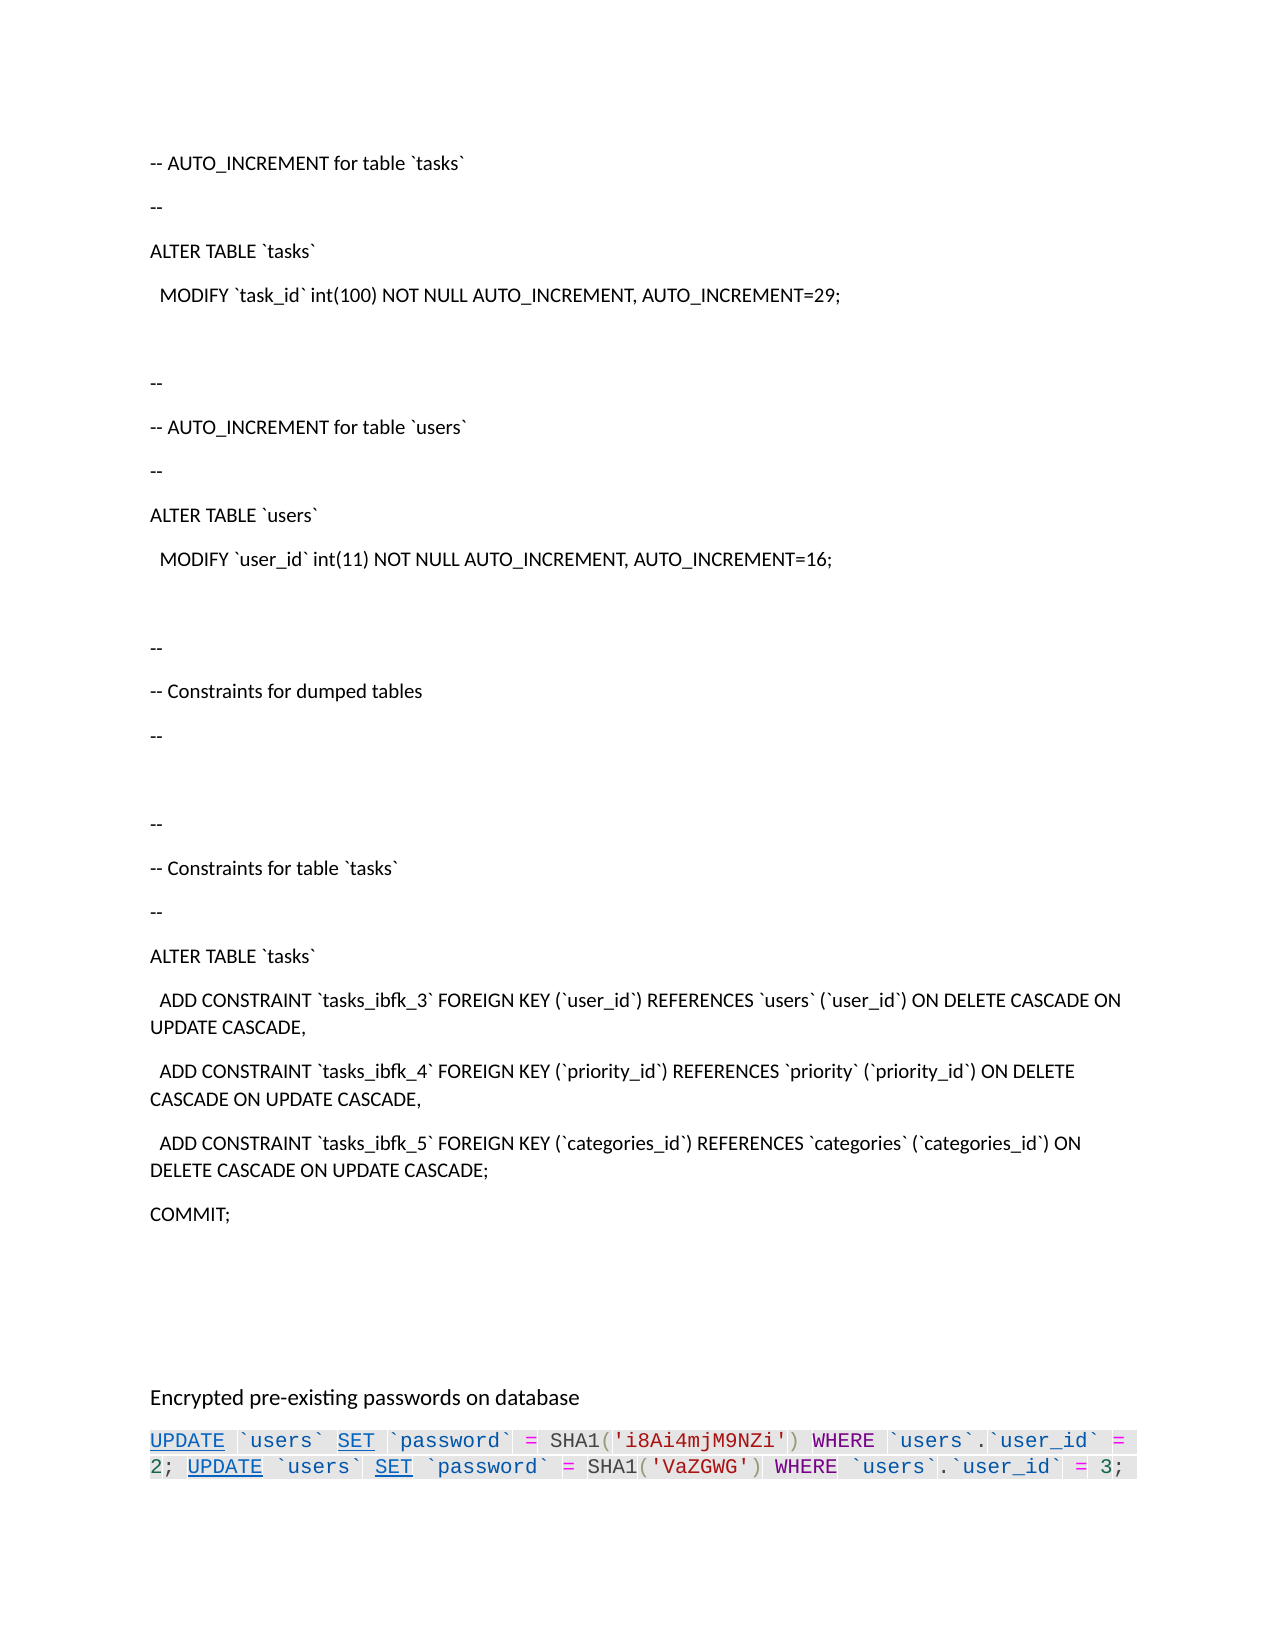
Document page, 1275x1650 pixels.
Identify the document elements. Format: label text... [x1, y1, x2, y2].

text -- [150, 811, 1125, 836]
text ALTER TABLE `tasks` [150, 238, 1125, 263]
text ADD CONSTRAINT `tasks_ibfk_3` FOREIGN KEY (`user_id`) REFERENCES `users` (`user_id`) ON DELETE CASCADE ON UPDATE CASCADE, [150, 987, 1125, 1040]
text -- [150, 194, 1125, 219]
text ALTER TABLE `tasks` [150, 943, 1125, 968]
text -- AUTO_INCREMENT for table `tasks` [150, 150, 1125, 175]
text -- [150, 635, 1125, 660]
text -- [150, 458, 1125, 484]
text Encrypted pre-existing passwords on database [150, 1383, 1125, 1411]
text -- [150, 723, 1125, 748]
text ADD CONSTRAINT `tasks_ibfk_4` FOREIGN KEY (`priority_id`) REFERENCES `priority` (`priority_id`) ON DELETE CASCADE ON UPDATE CASCADE, [150, 1059, 1125, 1111]
text ALTER TABLE `users` [150, 502, 1125, 528]
text COMMIT; [150, 1202, 1125, 1227]
text -- Constraints for table `tasks` [150, 855, 1125, 880]
text -- AUTO_INCREMENT for table `users` [150, 414, 1125, 440]
text -- Constraints for dumped tables [150, 679, 1125, 704]
text MODIFY `user_id` int(11) NOT NULL AUTO_INCREMENT, AUTO_INCREMENT=16; [150, 547, 1125, 572]
text MODIFY `task_id` int(100) NOT NULL AUTO_INCREMENT, AUTO_INCREMENT=29; [150, 282, 1125, 308]
text ADD CONSTRAINT `tasks_ibfk_5` FOREIGN KEY (`categories_id`) REFERENCES `categories` (`categories_id`) ON DELETE CASCADE ON UPDATE CASCADE; [150, 1130, 1125, 1183]
text -- [150, 899, 1125, 924]
text -- [150, 370, 1125, 396]
